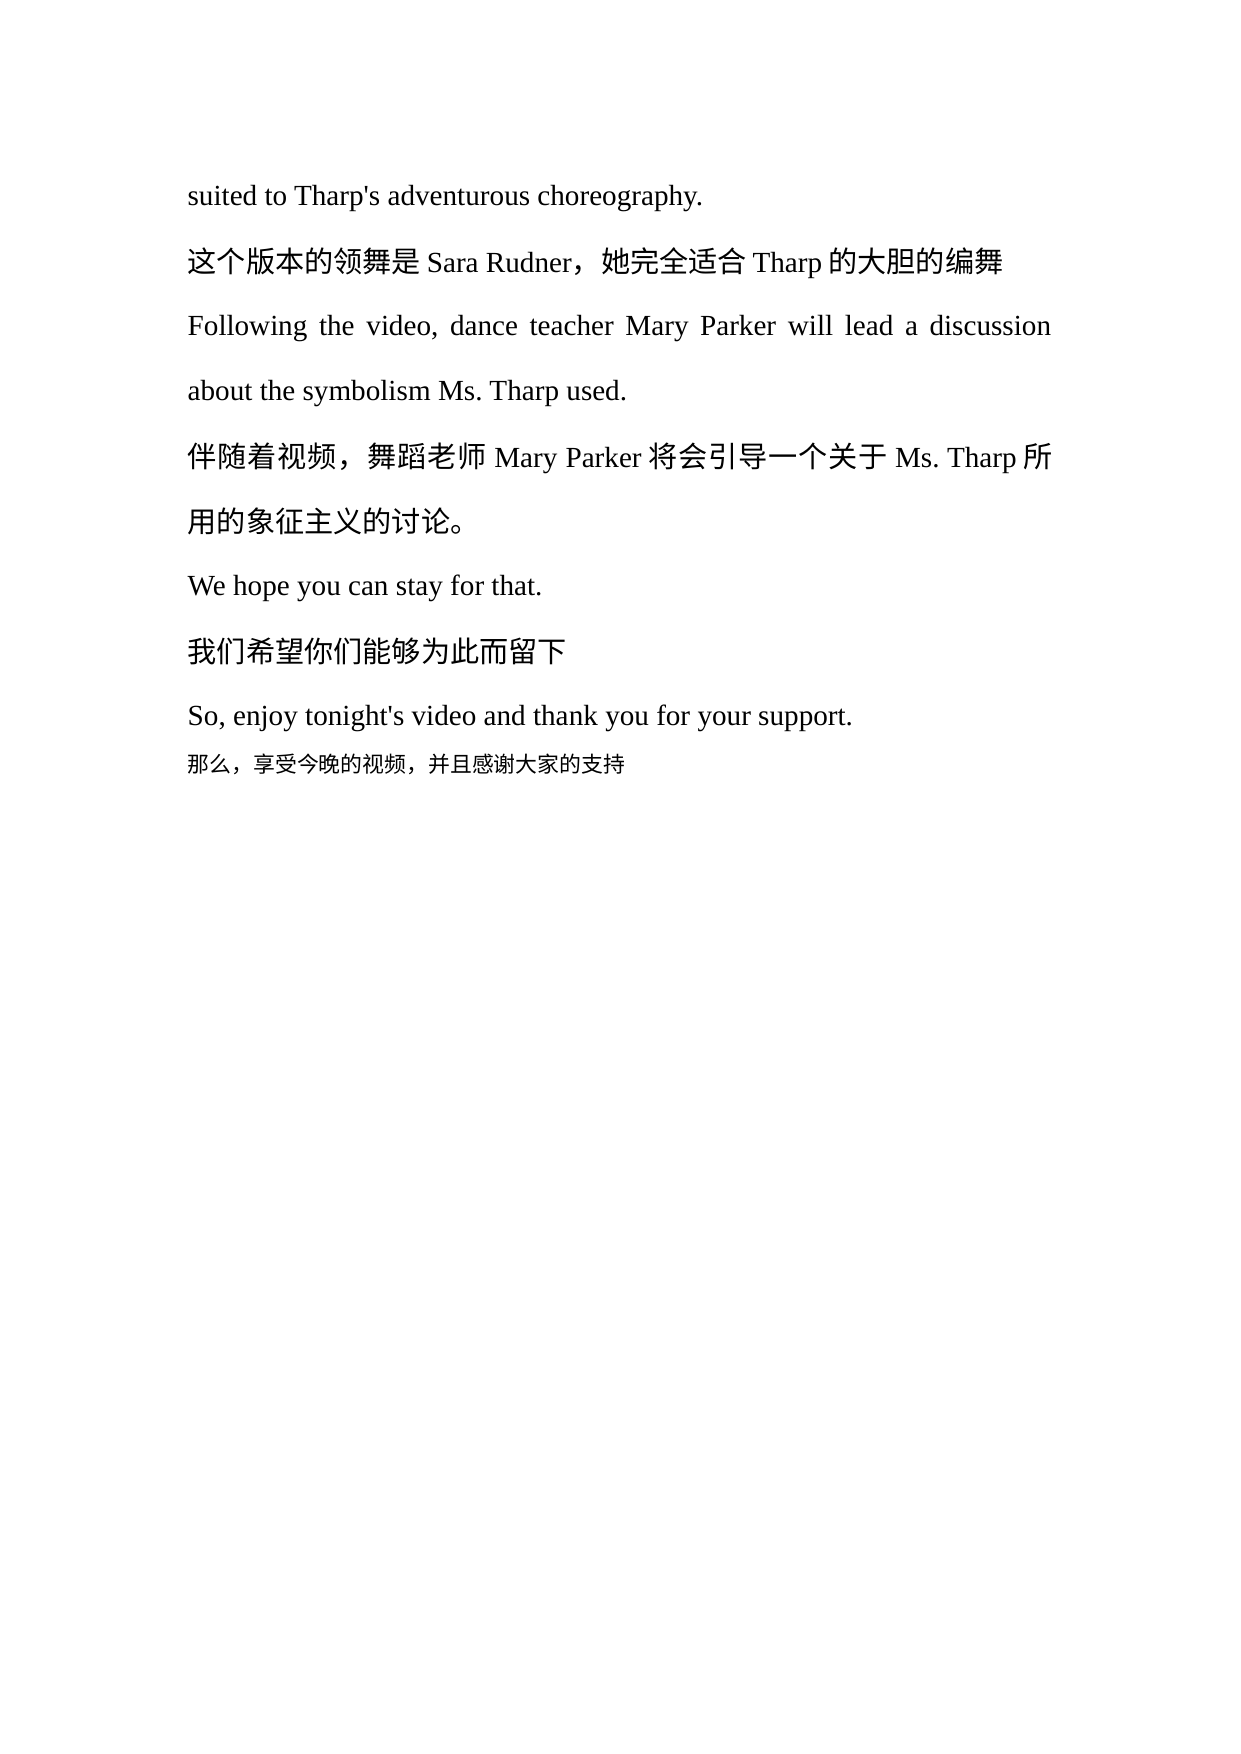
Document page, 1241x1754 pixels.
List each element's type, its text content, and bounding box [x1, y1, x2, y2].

text 伴随着视频，舞蹈老师Mary Parker将会引导一个关于Ms. Tharp所用的象征主义的讨论。 [187, 422, 1053, 552]
text 这个版本的领舞是Sara Rudner，她完全适合Tharp的大胆的编舞 [187, 227, 1053, 292]
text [187, 162, 1053, 227]
text 那么，享受今晚的视频，并且感谢大家的支持 [187, 747, 1053, 779]
text Following the video, dance teacher Mary Parker will lead a discussion about the symbolism Ms. Tharp used. [187, 292, 1053, 422]
text So, enjoy tonight's video and thank you for your support. [187, 682, 1053, 747]
text 我们希望你们能够为此而留下 [187, 617, 1053, 682]
text We hope you can stay for that. [187, 552, 1053, 617]
